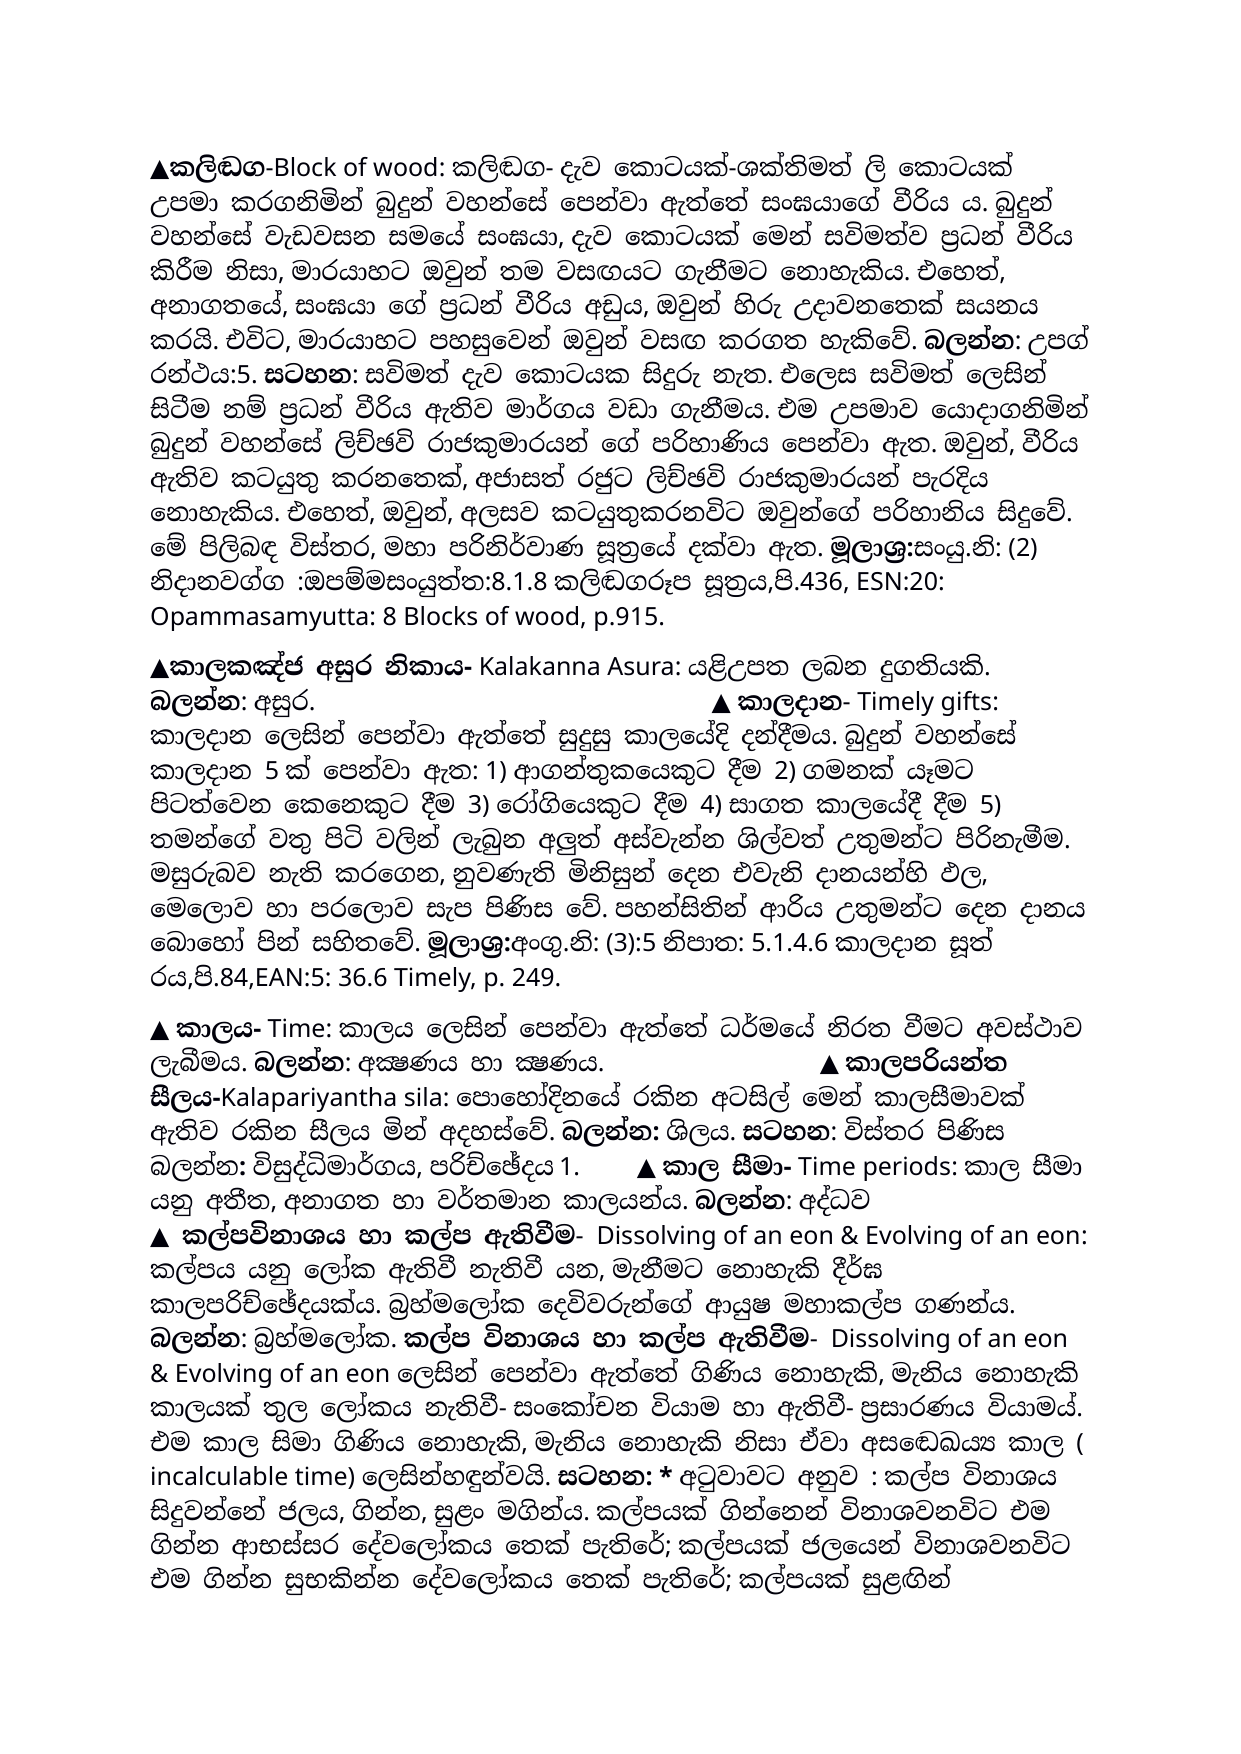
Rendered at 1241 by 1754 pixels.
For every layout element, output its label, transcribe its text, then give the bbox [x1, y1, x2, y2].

text ▲කාලකඤ්ජ අසුර නිකාය- Kalakanna Asura: යළිඋපත ලබන දුගතියකි. බලන්න: අසුර. ▲ කාලදාන- Timely gifts: කාලදාන ලෙසින් පෙන්වා ඇත්තේ සුදුසු කාලයේදි දන්දීමය. බුදුන් වහන්සේ කාලදාන 5 ක් පෙන්වා ඇත: 1) ආගන්තුකයෙකුට දීම 2) ගමනක් යෑමට පිටත්වෙන කෙනෙකුට දීම 3) රෝගියෙකුට දීම 4) සාගත කාලයේදී දීම 5) තමන්ගේ වතු පිටි වලින් ලැබුන අලුත් අස්වැන්න ශිල්වත් උතුමන්ට පිරිනැමීම. මසුරුබව නැති කරගෙන, නුවණැති මිනිසුන් දෙන එවැනි දානයන්හි ඵල, මෙලොව හා පරලොව සැප පිණිස වේ. පහන්සිතින් ආරිය උතුමන්ට දෙන දානය බොහෝ පින් සහිතවේ. මූලාශ්‍ර:අංගු.නි: (3):5 නිපාත: 5.1.4.6 කාලදාන සූත්‍රය,පි.84,EAN:5: 36.6 Timely, p. 249. [150, 649, 1090, 994]
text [150, 1010, 1090, 1597]
text ▲කලිඬග-Block of wood: කලිඬග- දැව කොටයක්-ශක්තිමත් ලි කොටයක් උපමා කරගනිමින් බුදුන් වහන්සේ පෙන්වා ඇත්තේ සංඝයාගේ වීරිය ය. බුදුන් වහන්සේ වැඩවසන සමයේ සංඝයා, දැව කොටයක් මෙන් සවිමත්ව ප්‍රධන් වීරිය කිරීම නිසා, මාරයාහට ඔවුන් තම වසඟයට ගැනීමට නොහැකිය. එහෙත්, අනාගතයේ, සංඝයා ගේ ප්‍රධන් වීරිය අඩුය, ඔවුන් හිරු උදාවනතෙක් සයනය කරයි. එවිට, මාරයාහට පහසුවෙන් ඔවුන් වසඟ කරගත හැකිවේ. බලන්න: උපග්‍රන්ථය:5. සටහන: සවිමත් දැව කොටයක සිදුරු නැත. එලෙස සවිමත් ලෙසින් සිටීම නම් ප්‍රධන් වීරිය ඇතිව මාර්ගය වඩා ගැනීමය. එම උපමාව යොදාගනිමින් බුදුන් වහන්සේ ලිච්ඡවි රාජකුමාරයන් ගේ පරිහාණිය පෙන්වා ඇත. ඔවුන්, වීරිය ඇතිව කටයුතු කරනතෙක්, අජාසත් රජුට ලිච්ඡවි රාජකුමාරයන් පැරදිය නොහැකිය. එහෙත්, ඔවුන්, අලසව කටයුතුකරනවිට ඔවුන්ගේ පරිහානිය සිදුවේ. මේ පිලිබඳ විස්තර, මහා පරිනිර්වාණ සූත්‍රයේ දක්වා ඇත. මූලාශ්‍ර:සංයු.නි: (2) නිදානවග්ග :ඔපම්මසංයුත්ත:8.1.8 කලිඬගරූප සූත්‍රය,පි.436, ESN:20: Opammasamyutta: 8 Blocks of wood, p.915. [150, 150, 1090, 632]
